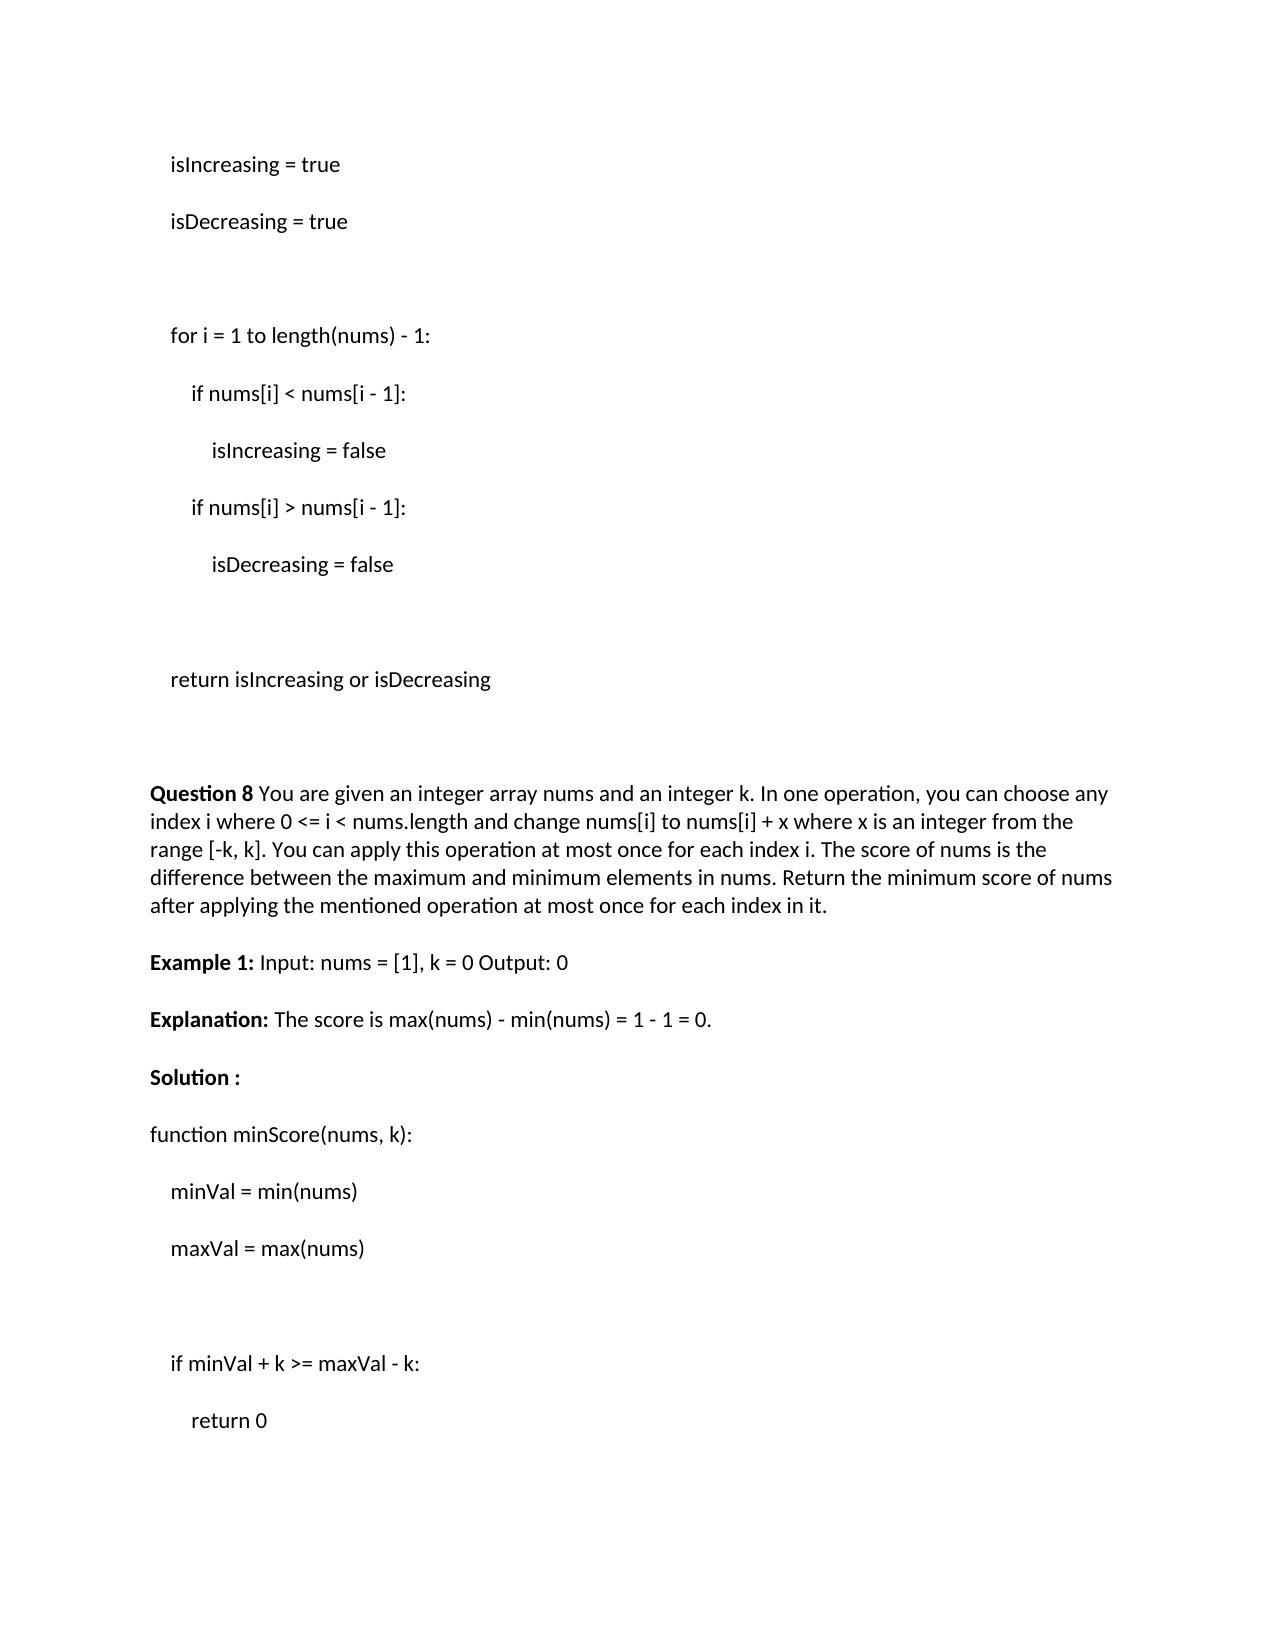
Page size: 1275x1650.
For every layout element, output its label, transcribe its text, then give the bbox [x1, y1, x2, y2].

text function minScore(nums, k): [150, 1120, 1125, 1148]
text isDecreasing = false [150, 550, 1125, 578]
text Explanation: The score is max(nums) - min(nums) = 1 - 1 = 0. [150, 1006, 1125, 1033]
text if nums[i] > nums[i - 1]: [150, 493, 1125, 521]
text for i = 1 to length(nums) - 1: [150, 322, 1125, 349]
text isIncreasing = false [150, 436, 1125, 464]
text Example 1: Input: nums = [1], k = 0 Output: 0 [150, 948, 1125, 976]
text return isIncreasing or isDecreasing [150, 665, 1125, 693]
text isIncreasing = true [150, 150, 1125, 178]
text return 0 [150, 1406, 1125, 1434]
text maxVal = max(nums) [150, 1234, 1125, 1262]
text minVal = min(nums) [150, 1177, 1125, 1205]
text isDecreasing = true [150, 207, 1125, 235]
text if minVal + k >= maxVal - k: [150, 1349, 1125, 1377]
text if nums[i] < nums[i - 1]: [150, 379, 1125, 407]
text Solution : [150, 1063, 1125, 1091]
text Question 8 You are given an integer array nums and an integer k. In one operation, you can choose any index i where 0 <= i < nums.length and change nums[i] to nums[i] + x where x is an integer from the range [-k, k]. You can apply this operation at most once for each index i. The score of nums is the difference between the maximum and minimum elements in nums. Return the minimum score of nums after applying the mentioned operation at most once for each index in it. [150, 779, 1125, 919]
